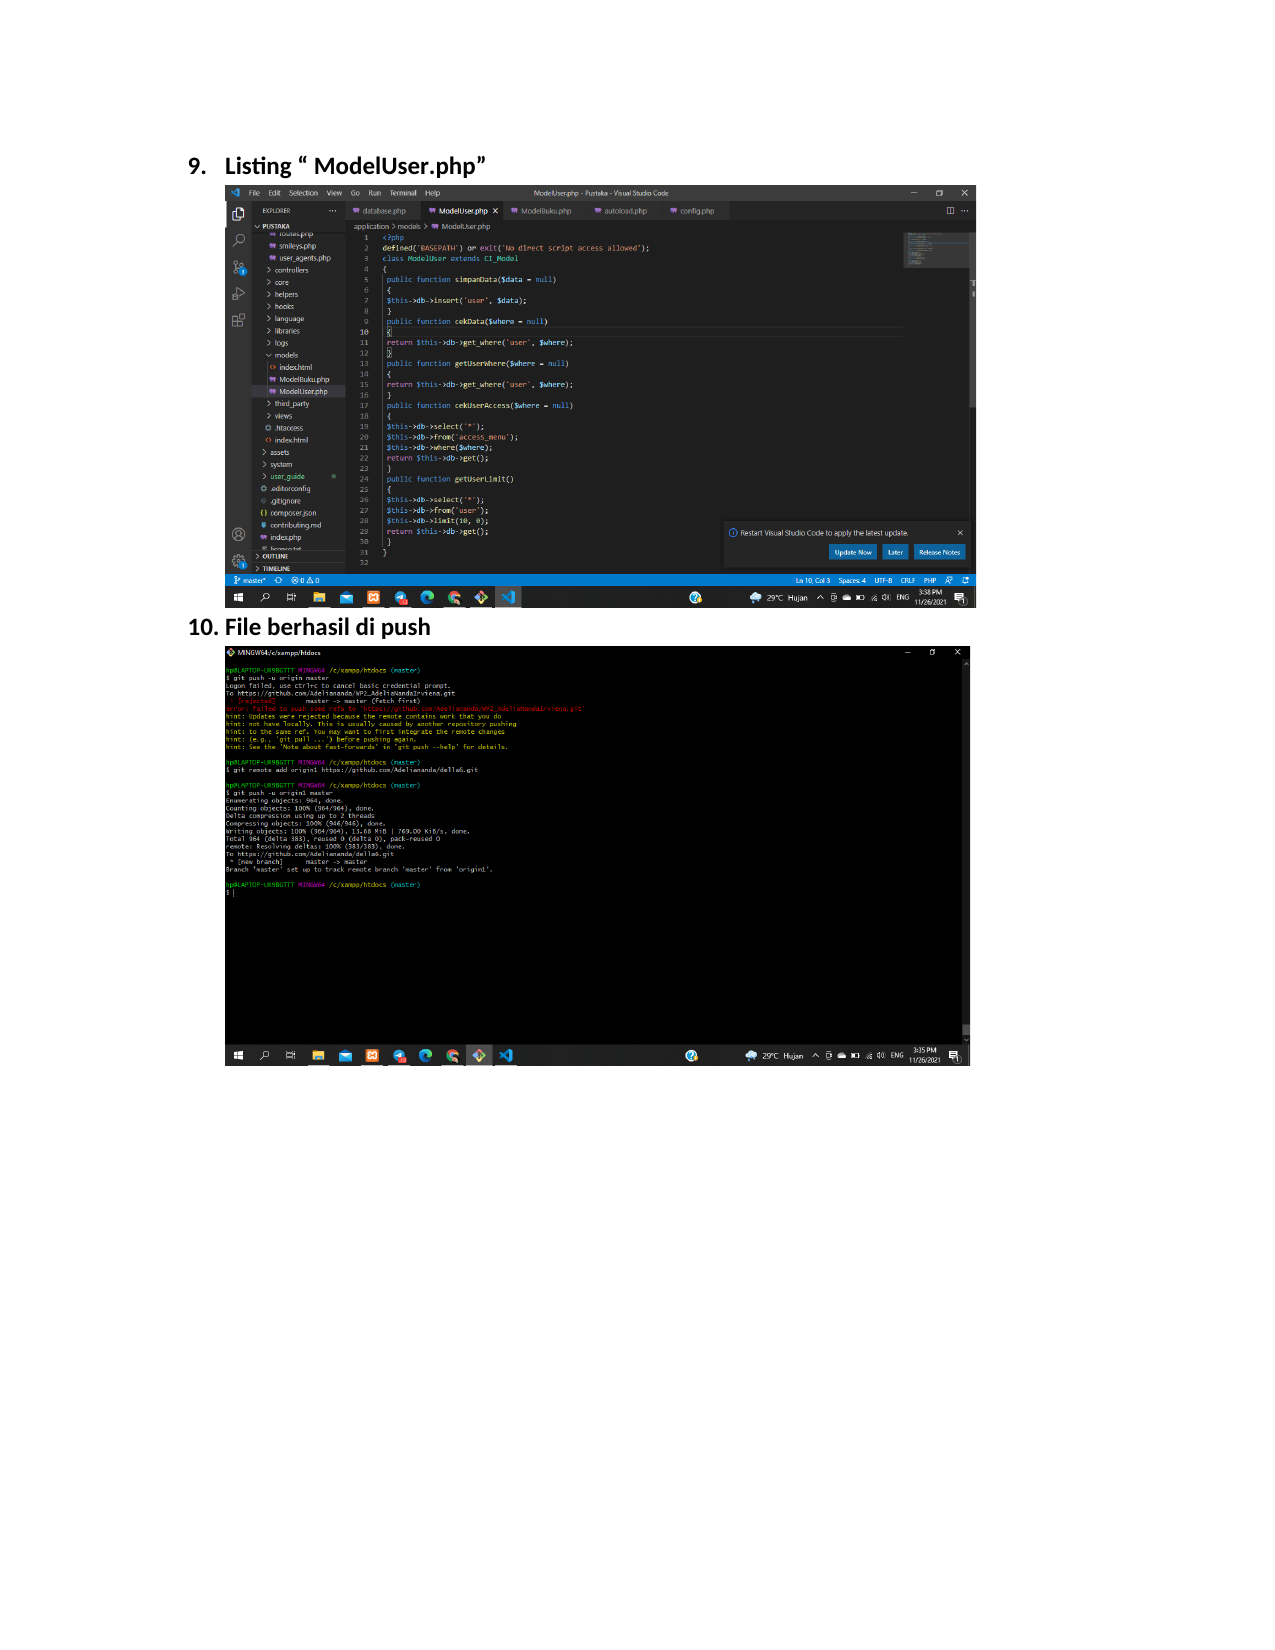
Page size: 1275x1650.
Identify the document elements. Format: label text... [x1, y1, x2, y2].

picture [225, 185, 977, 608]
picture [225, 646, 971, 1066]
list Listing “ ModelUser.php” [187, 150, 1125, 181]
list File berhasil di push [187, 611, 1125, 642]
